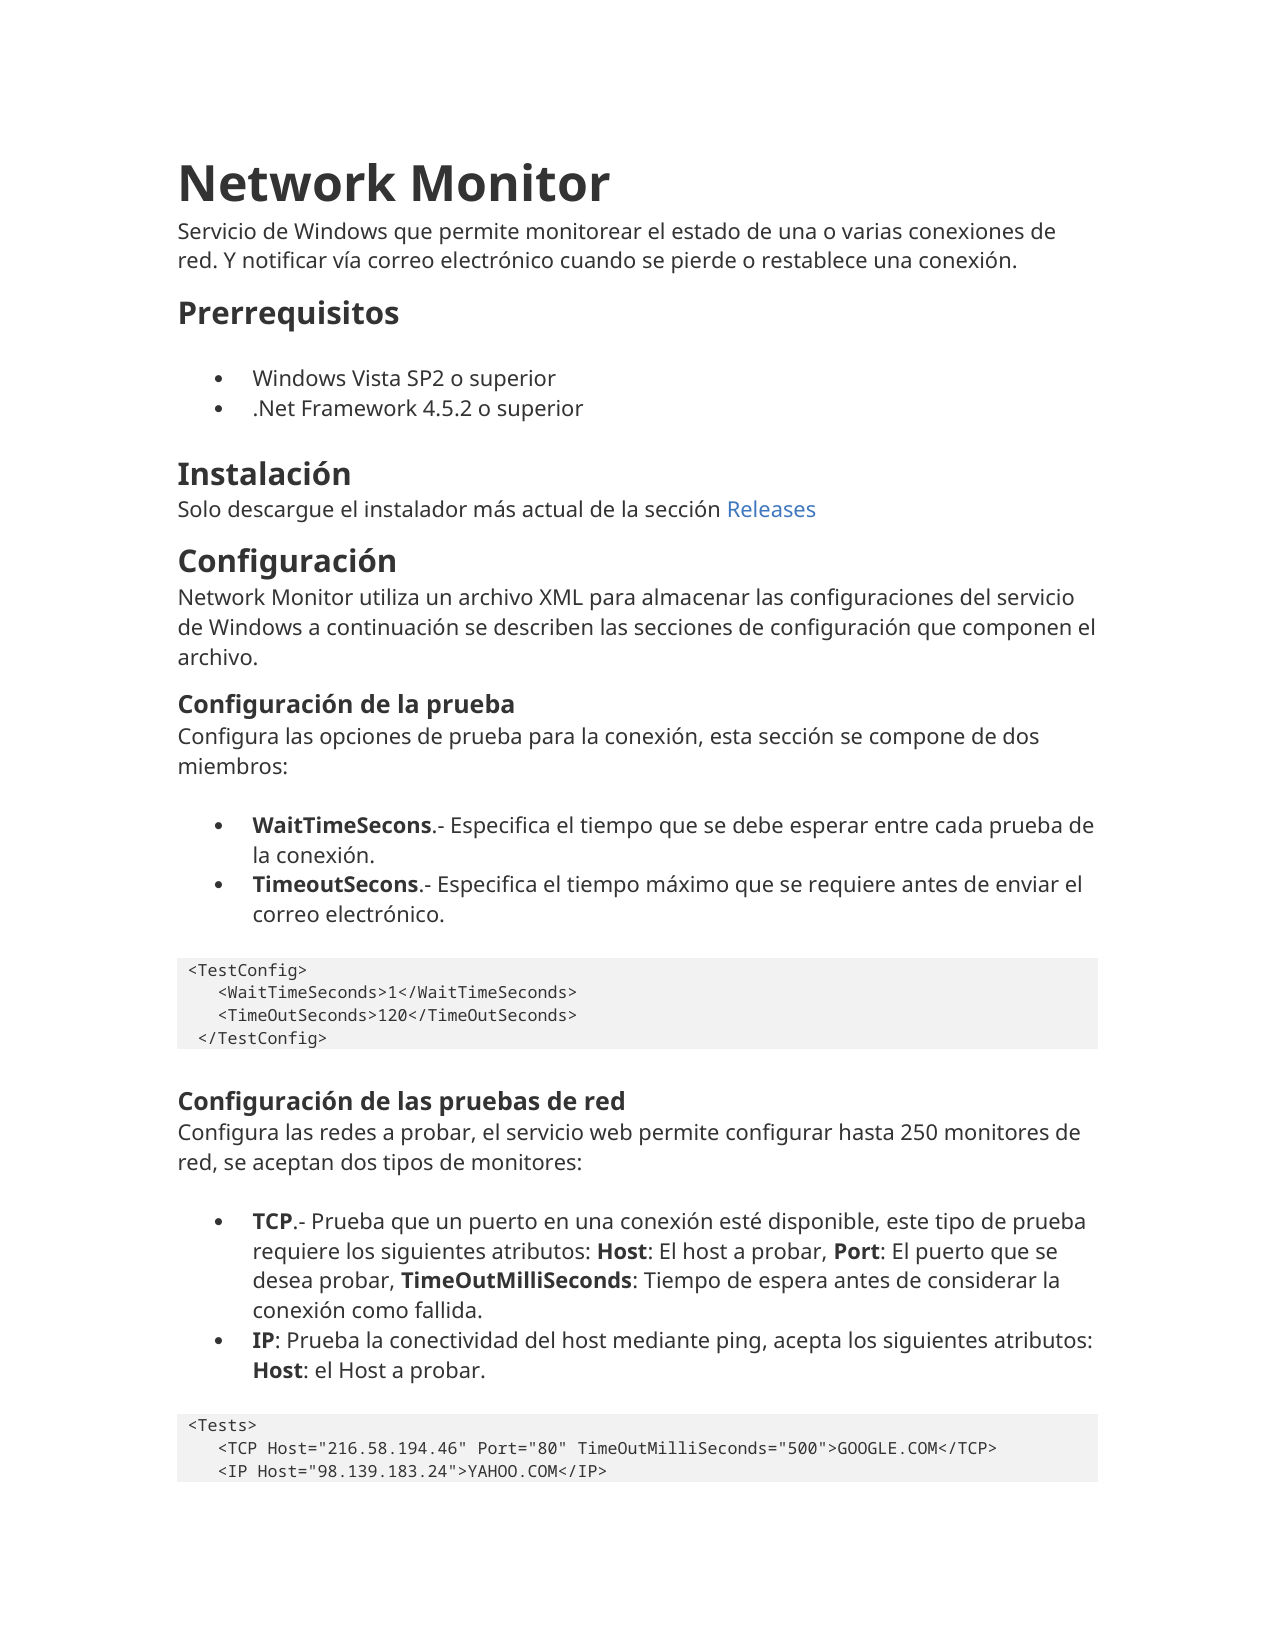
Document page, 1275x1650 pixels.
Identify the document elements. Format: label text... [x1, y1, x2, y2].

text <WaitTimeSeconds>1</WaitTimeSeconds> [177, 981, 1098, 1004]
text Prerrequisitos [177, 291, 1098, 333]
list .Net Framework 4.5.2 o superior [215, 392, 1098, 422]
text Solo descargue el instalador más actual de la sección Releases [177, 494, 1098, 524]
text <TestConfig> [177, 958, 1098, 981]
text Configuración de las pruebas de red [177, 1083, 1098, 1117]
text Instalación [177, 451, 1098, 494]
text <TCP Host="216.58.194.46" Port="80" TimeOutMilliSeconds="500">GOOGLE.COM</TCP> [177, 1437, 1098, 1459]
text Network Monitor utiliza un archivo XML para almacenar las configuraciones del servicio de Windows a continuación se describen las secciones de configuración que componen el archivo. [177, 582, 1098, 671]
text Configuración [177, 539, 1098, 582]
text Configura las redes a probar, el servicio web permite configurar hasta 250 monitores de red, se aceptan dos tipos de monitores: [177, 1117, 1098, 1177]
text <IP Host="98.139.183.24">YAHOO.COM</IP> [177, 1459, 1098, 1482]
text <Tests> [177, 1414, 1098, 1437]
text Configura las opciones de prueba para la conexión, esta sección se compone de dos miembros: [177, 721, 1098, 781]
text Configuración de la prueba [177, 687, 1098, 721]
text </TestConfig> [177, 1026, 1098, 1049]
list WaitTimeSecons.- Especifica el tiempo que se debe esperar entre cada prueba de la conexión. [215, 810, 1098, 869]
list TimeoutSecons.- Especifica el tiempo máximo que se requiere antes de enviar el correo electrónico. [215, 869, 1098, 929]
text <TimeOutSeconds>120</TimeOutSeconds> [177, 1004, 1098, 1026]
text Servicio de Windows que permite monitorear el estado de una o varias conexiones de red. Y notificar vía correo electrónico cuando se pierde o restablece una conexión. [177, 216, 1098, 275]
list IP: Prueba la conectividad del host mediante ping, acepta los siguientes atributos: Host: el Host a probar. [215, 1325, 1098, 1385]
text Network Monitor [177, 148, 1098, 216]
list Windows Vista SP2 o superior [215, 363, 1098, 392]
list TCP.- Prueba que un puerto en una conexión esté disponible, este tipo de prueba requiere los siguientes atributos: Host: El host a probar, Port: El puerto que se desea probar, TimeOutMilliSeconds: Tiempo de espera antes de considerar la conexión como fallida. [215, 1206, 1098, 1325]
